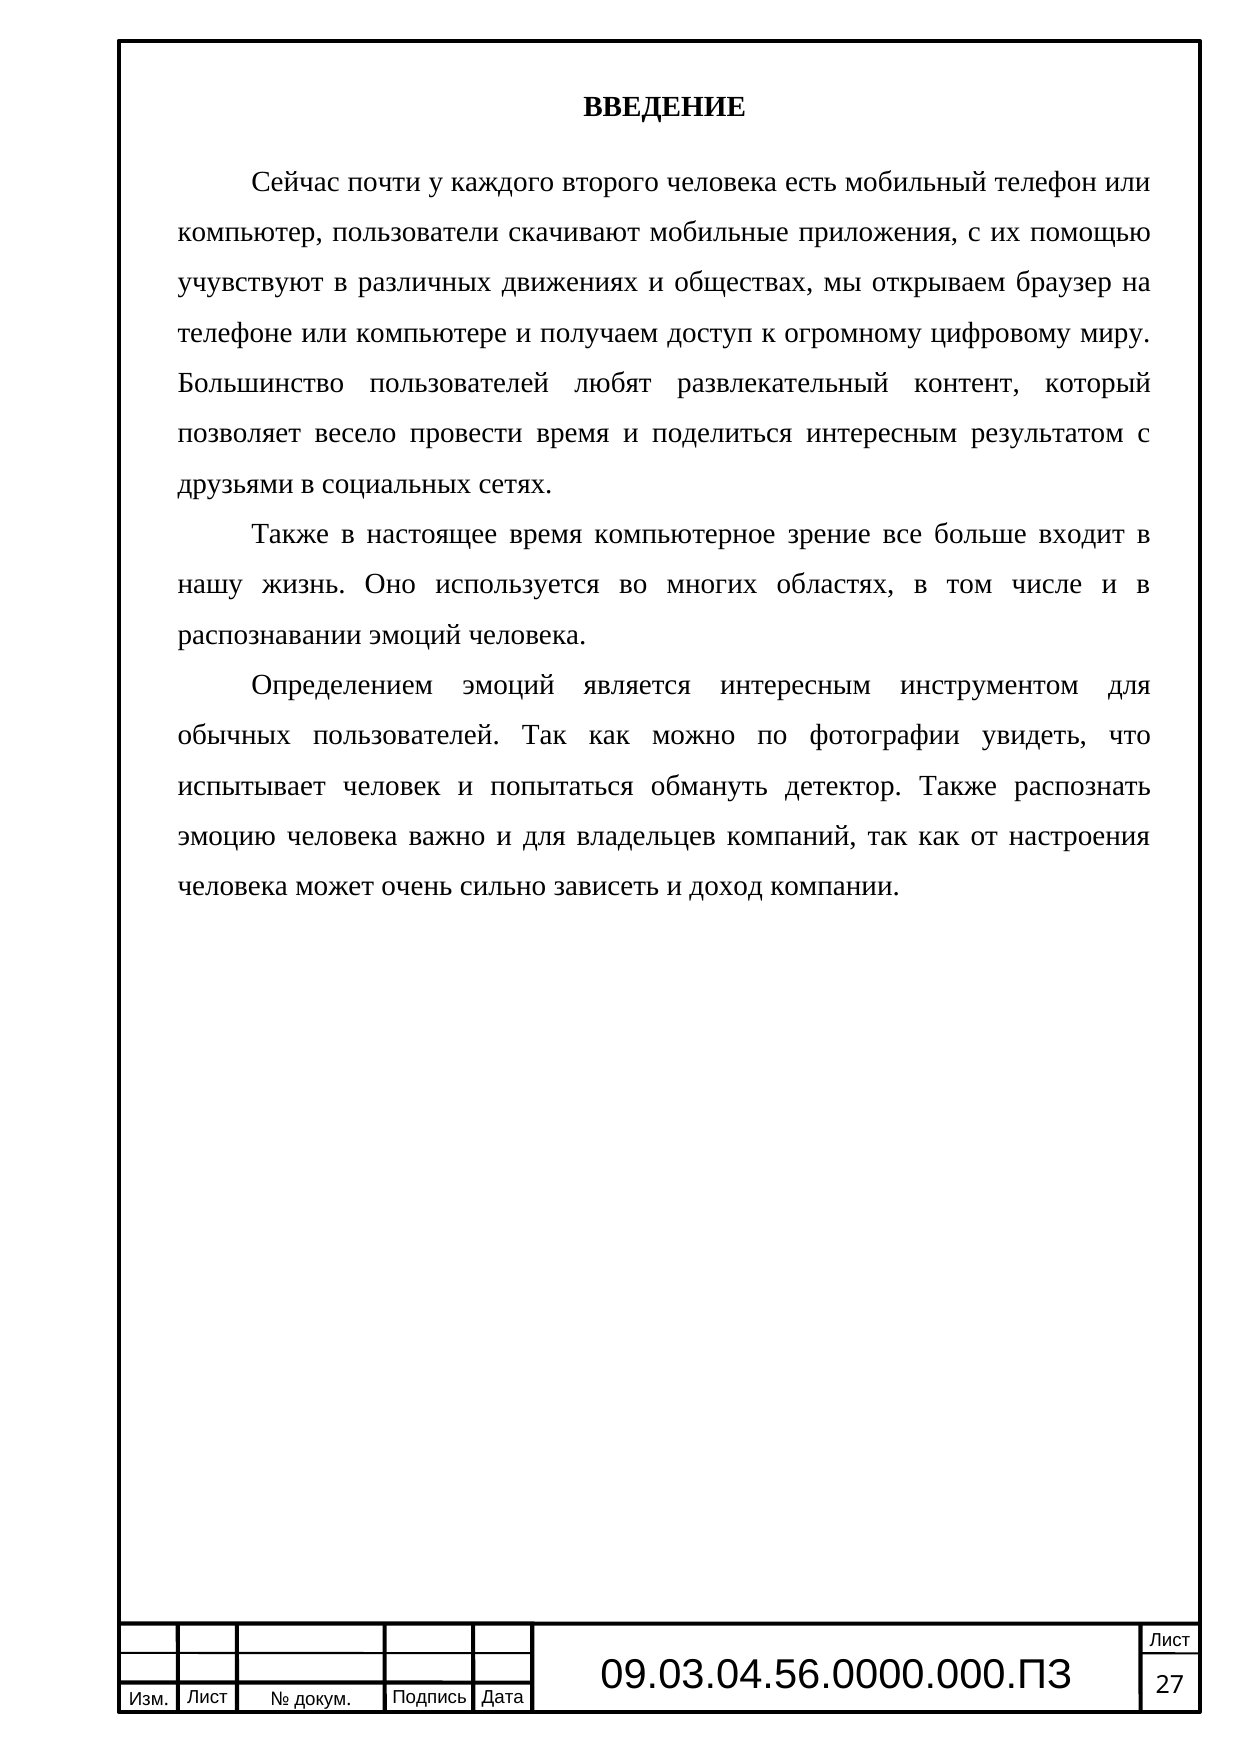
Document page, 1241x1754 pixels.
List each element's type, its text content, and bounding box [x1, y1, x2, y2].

text Также в настоящее время компьютерное зрение все больше входит в нашу жизнь. Оно используется во многих областях, в том числе и в распознавании эмоций человека. [177, 516, 1152, 650]
text Определением эмоций является интересным инструментом для обычных пользователей. Так как можно по фотографии увидеть, что испытывает человек и попытаться обмануть детектор. Также распознать эмоцию человека важно и для владельцев компаний, так как от настроения человека может очень сильно зависеть и доход компании. [177, 667, 1152, 902]
text Сейчас почти у каждого второго человека есть мобильный телефон или компьютер, пользователи скачивают мобильные приложения, с их помощью учувствуют в различных движениях и обществах, мы открываем браузер на телефоне или компьютере и получаем доступ к огромному цифровому миру. Большинство пользователей любят развлекательный контент, который позволяет весело провести время и поделиться интересным результатом с друзьями в социальных сетях. [177, 164, 1152, 499]
text ВВЕДЕНИЕ [177, 89, 1152, 122]
